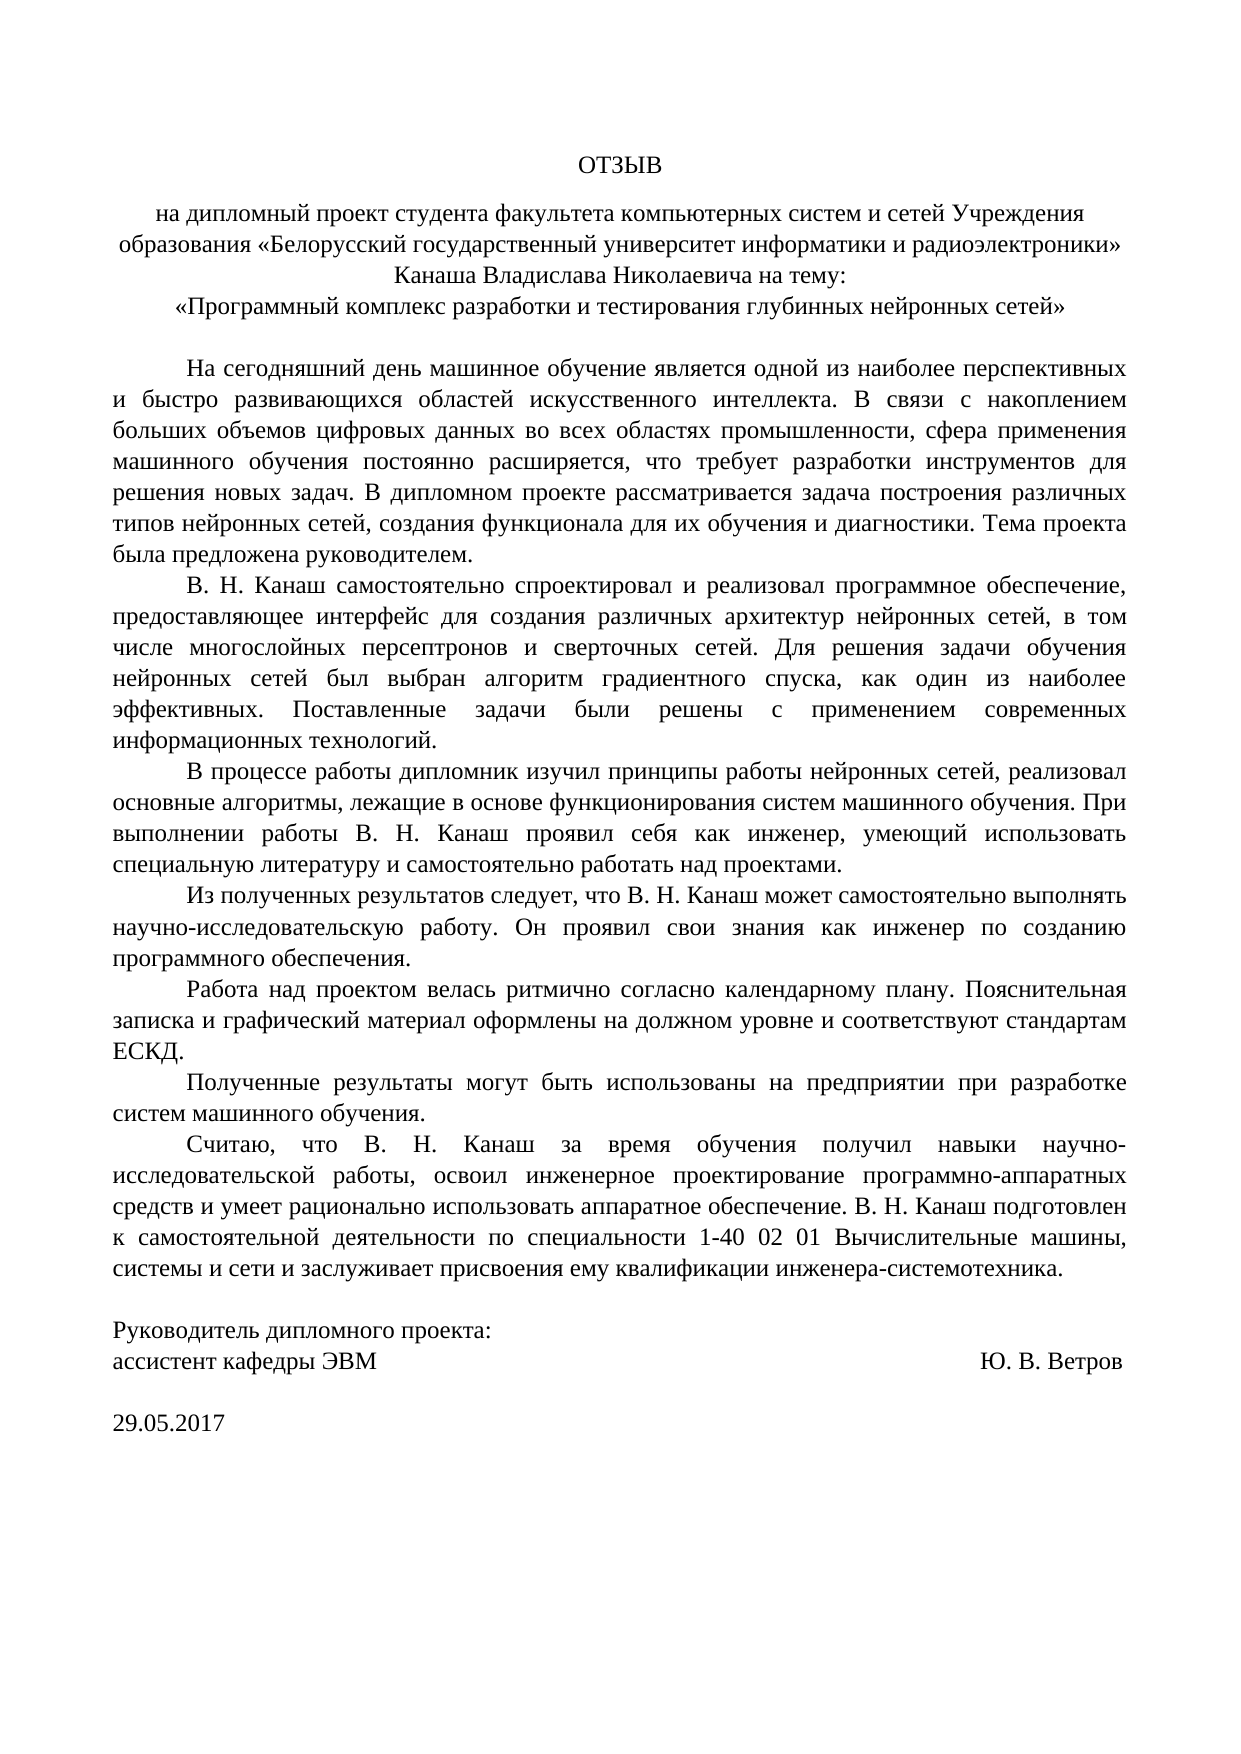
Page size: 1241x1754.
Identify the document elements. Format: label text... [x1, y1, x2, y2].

text на дипломный проект студента факультета компьютерных систем и сетей Учреждения образования «Белорусский государственный университет информатики и радиоэлектроники» [112, 198, 1128, 257]
text Полученные результаты могут быть использованы на предприятии при разработке систем машинного обучения. [112, 1067, 1128, 1127]
text На сегодняшний день машинное обучение является одной из наиболее перспективных и быстро развивающихся областей искусственного интеллекта. В связи с накоплением больших объемов цифровых данных во всех областях промышленности, сфера применения машинного обучения постоянно расширяется, что требует разработки инструментов для решения новых задач. В дипломном проекте рассматривается задача построения различных типов нейронных сетей, создания функционала для их обучения и диагностики. Тема проекта была предложена руководителем. [112, 353, 1128, 568]
text «Программный комплекс разработки и тестирования глубинных нейронных сетей» [112, 291, 1128, 319]
text В. Н. Канаш самостоятельно спроектировал и реализовал программное обеспечение, предоставляющее интерфейс для создания различных архитектур нейронных сетей, в том числе многослойных персептронов и сверточных сетей. Для решения задачи обучения нейронных сетей был выбран алгоритм градиентного спуска, как один из наиболее эффективных. Поставленные задачи были решены с применением современных информационных технологий. [112, 570, 1128, 754]
text ОТЗЫВ [112, 150, 1128, 179]
text Считаю, что В. Н. Канаш за время обучения получил навыки научно-исследовательской работы, освоил инженерное проектирование программно-аппаратных средств и умеет рационально использовать аппаратное обеспечение. В. Н. Канаш подготовлен к самостоятельной деятельности по специальности 1-40 02 01 Вычислительные машины, системы и сети и заслуживает присвоения ему квалификации инженера-системотехника. [112, 1129, 1128, 1282]
text Руководитель дипломного проекта: [112, 1315, 1128, 1344]
text Работа над проектом велась ритмично согласно календарному плану. Пояснительная записка и графический материал оформлены на должном уровне и соответствуют стандартам ЕСКД. [112, 974, 1128, 1064]
text Из полученных результатов следует, что В. Н. Канаш может самостоятельно выполнять научно-исследовательскую работу. Он проявил свои знания как инженер по созданию программного обеспечения. [112, 881, 1128, 971]
text Канаша Владислава Николаевича на тему: [112, 260, 1128, 288]
text В процессе работы дипломник изучил принципы работы нейронных сетей, реализовал основные алгоритмы, лежащие в основе функционирования систем машинного обучения. При выполнении работы В. Н. Канаш проявил себя как инженер, умеющий использовать специальную литературу и самостоятельно работать над проектами. [112, 756, 1128, 878]
text 29.05.2017 [112, 1408, 1128, 1437]
text ассистент кафедры ЭВМ Ю. В. Ветров [112, 1346, 1128, 1375]
